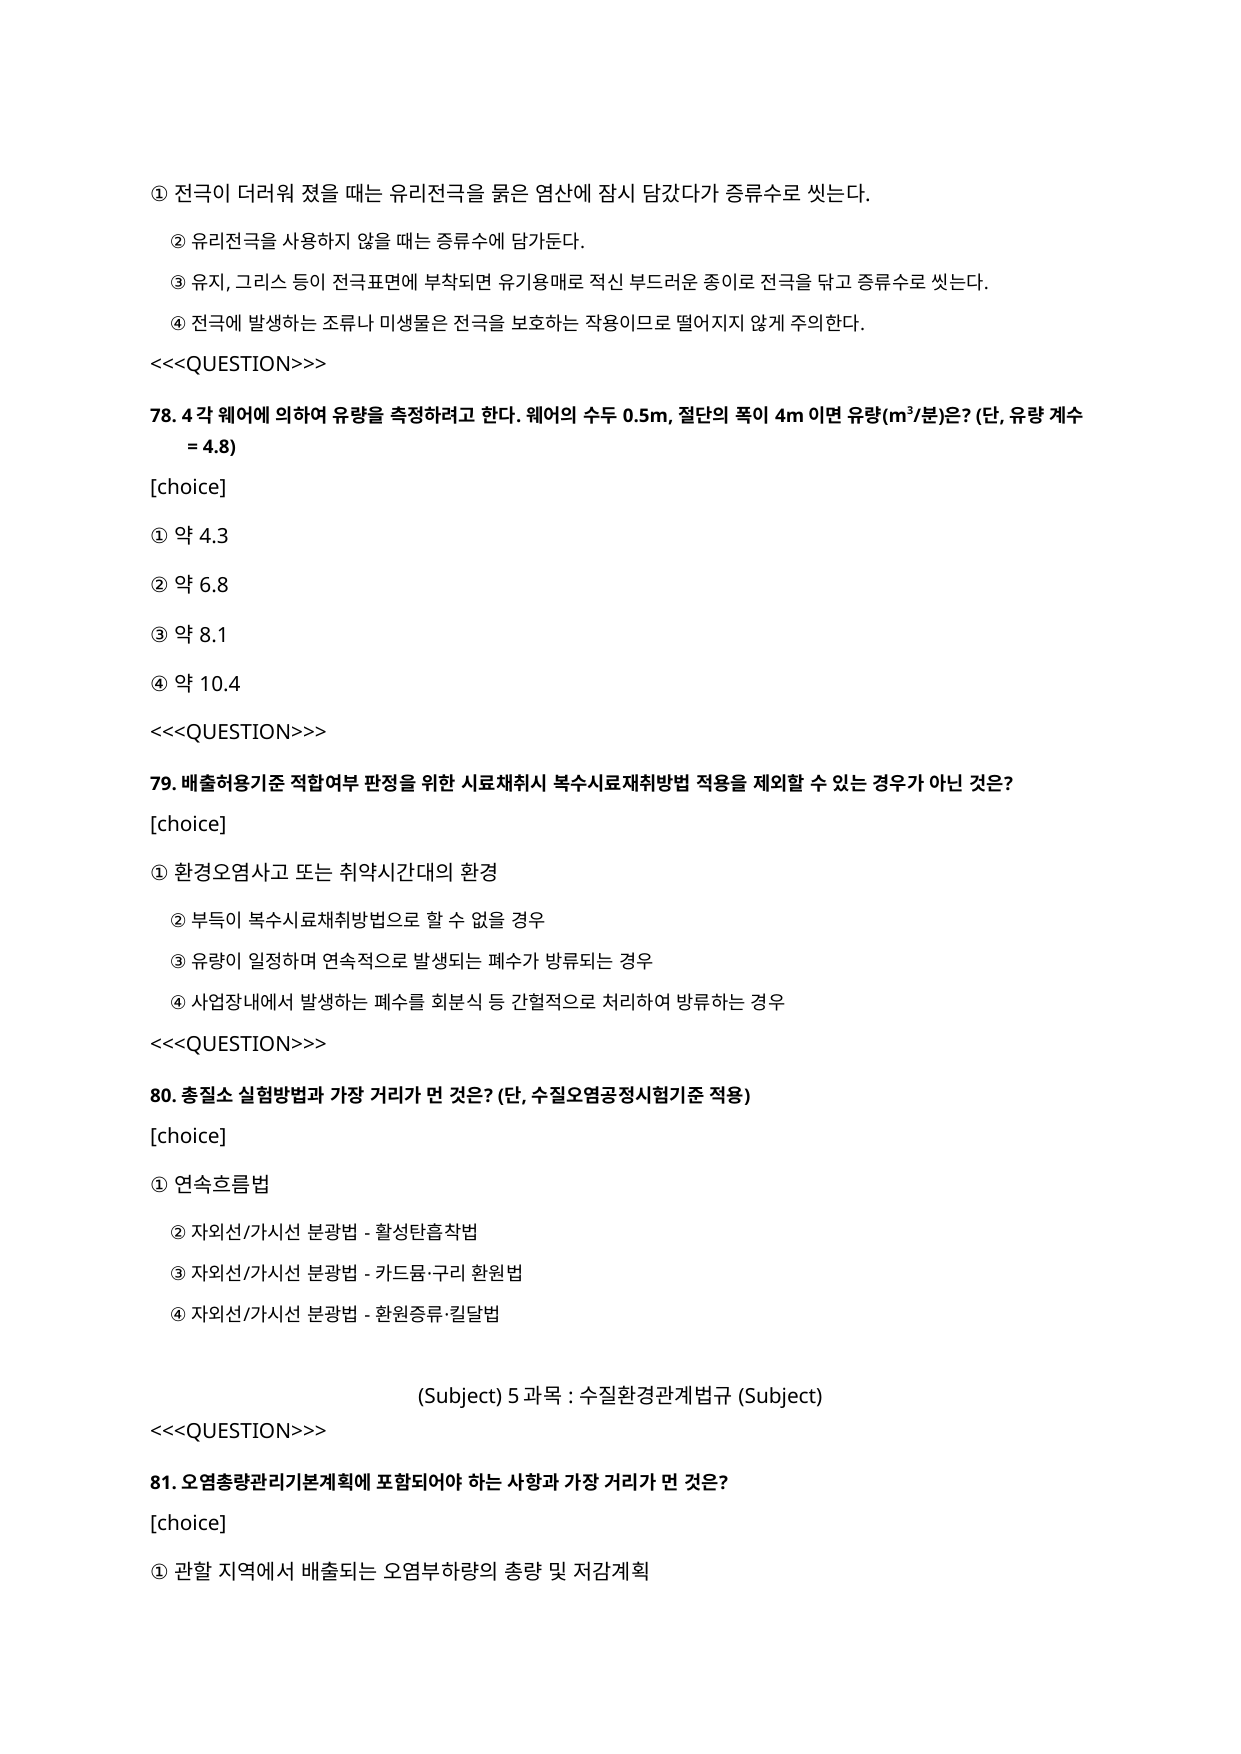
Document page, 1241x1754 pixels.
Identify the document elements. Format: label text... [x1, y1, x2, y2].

text ② 약 6.8 [150, 569, 1090, 599]
text 78. 4각 웨어에 의하여 유량을 측정하려고 한다. 웨어의 수두 0.5m, 절단의 폭이 4m이면 유량(m3/분)은? (단, 유량 계수 = 4.8) [150, 401, 1090, 459]
text ③ 유량이 일정하며 연속적으로 발생되는 폐수가 방류되는 경우 [150, 947, 1090, 974]
text 81. 오염총량관리기본계획에 포함되어야 하는 사항과 가장 거리가 먼 것은? [150, 1467, 1090, 1494]
text [choice] [150, 472, 1090, 501]
text [choice] [150, 1508, 1090, 1537]
text ① 약 4.3 [150, 519, 1090, 550]
text ② 부득이 복수시료채취방법으로 할 수 없을 경우 [150, 906, 1090, 933]
text ④ 전극에 발생하는 조류나 미생물은 전극을 보호하는 작용이므로 떨어지지 않게 주의한다. [150, 308, 1090, 336]
text [choice] [150, 809, 1090, 838]
text ① 환경오염사고 또는 취약시간대의 환경 [150, 857, 1090, 887]
text ③ 약 8.1 [150, 618, 1090, 648]
text ② 유리전극을 사용하지 않을 때는 증류수에 담가둔다. [150, 227, 1090, 254]
text [choice] [150, 1121, 1090, 1149]
text ④ 약 10.4 [150, 667, 1090, 698]
text <<<QUESTION>>> [150, 349, 1090, 378]
text 79. 배출허용기준 적합여부 판정을 위한 시료채취시 복수시료재취방법 적용을 제외할 수 있는 경우가 아닌 것은? [150, 768, 1090, 796]
text <<<QUESTION>>> [150, 1416, 1090, 1444]
text <<<QUESTION>>> [150, 1029, 1090, 1057]
text (Subject) 5과목 : 수질환경관계법규 (Subject) [150, 1379, 1090, 1410]
text ④ 사업장내에서 발생하는 폐수를 회분식 등 간헐적으로 처리하여 방류하는 경우 [150, 988, 1090, 1015]
text 80. 총질소 실험방법과 가장 거리가 먼 것은? (단, 수질오염공정시험기준 적용) [150, 1080, 1090, 1107]
text <<<QUESTION>>> [150, 717, 1090, 745]
text ① 전극이 더러워 졌을 때는 유리전극을 묽은 염산에 잠시 담갔다가 증류수로 씻는다. [150, 177, 1090, 207]
text ① 연속흐름법 [150, 1168, 1090, 1199]
text ③ 자외선/가시선 분광법 - 카드뮴·구리 환원법 [150, 1259, 1090, 1286]
text ④ 자외선/가시선 분광법 - 환원증류·킬달법 [150, 1300, 1090, 1327]
text ① 관할 지역에서 배출되는 오염부하량의 총량 및 저감계획 [150, 1556, 1090, 1586]
text ② 자외선/가시선 분광법 - 활성탄흡착법 [150, 1218, 1090, 1245]
text ③ 유지, 그리스 등이 전극표면에 부착되면 유기용매로 적신 부드러운 종이로 전극을 닦고 증류수로 씻는다. [150, 267, 1090, 295]
